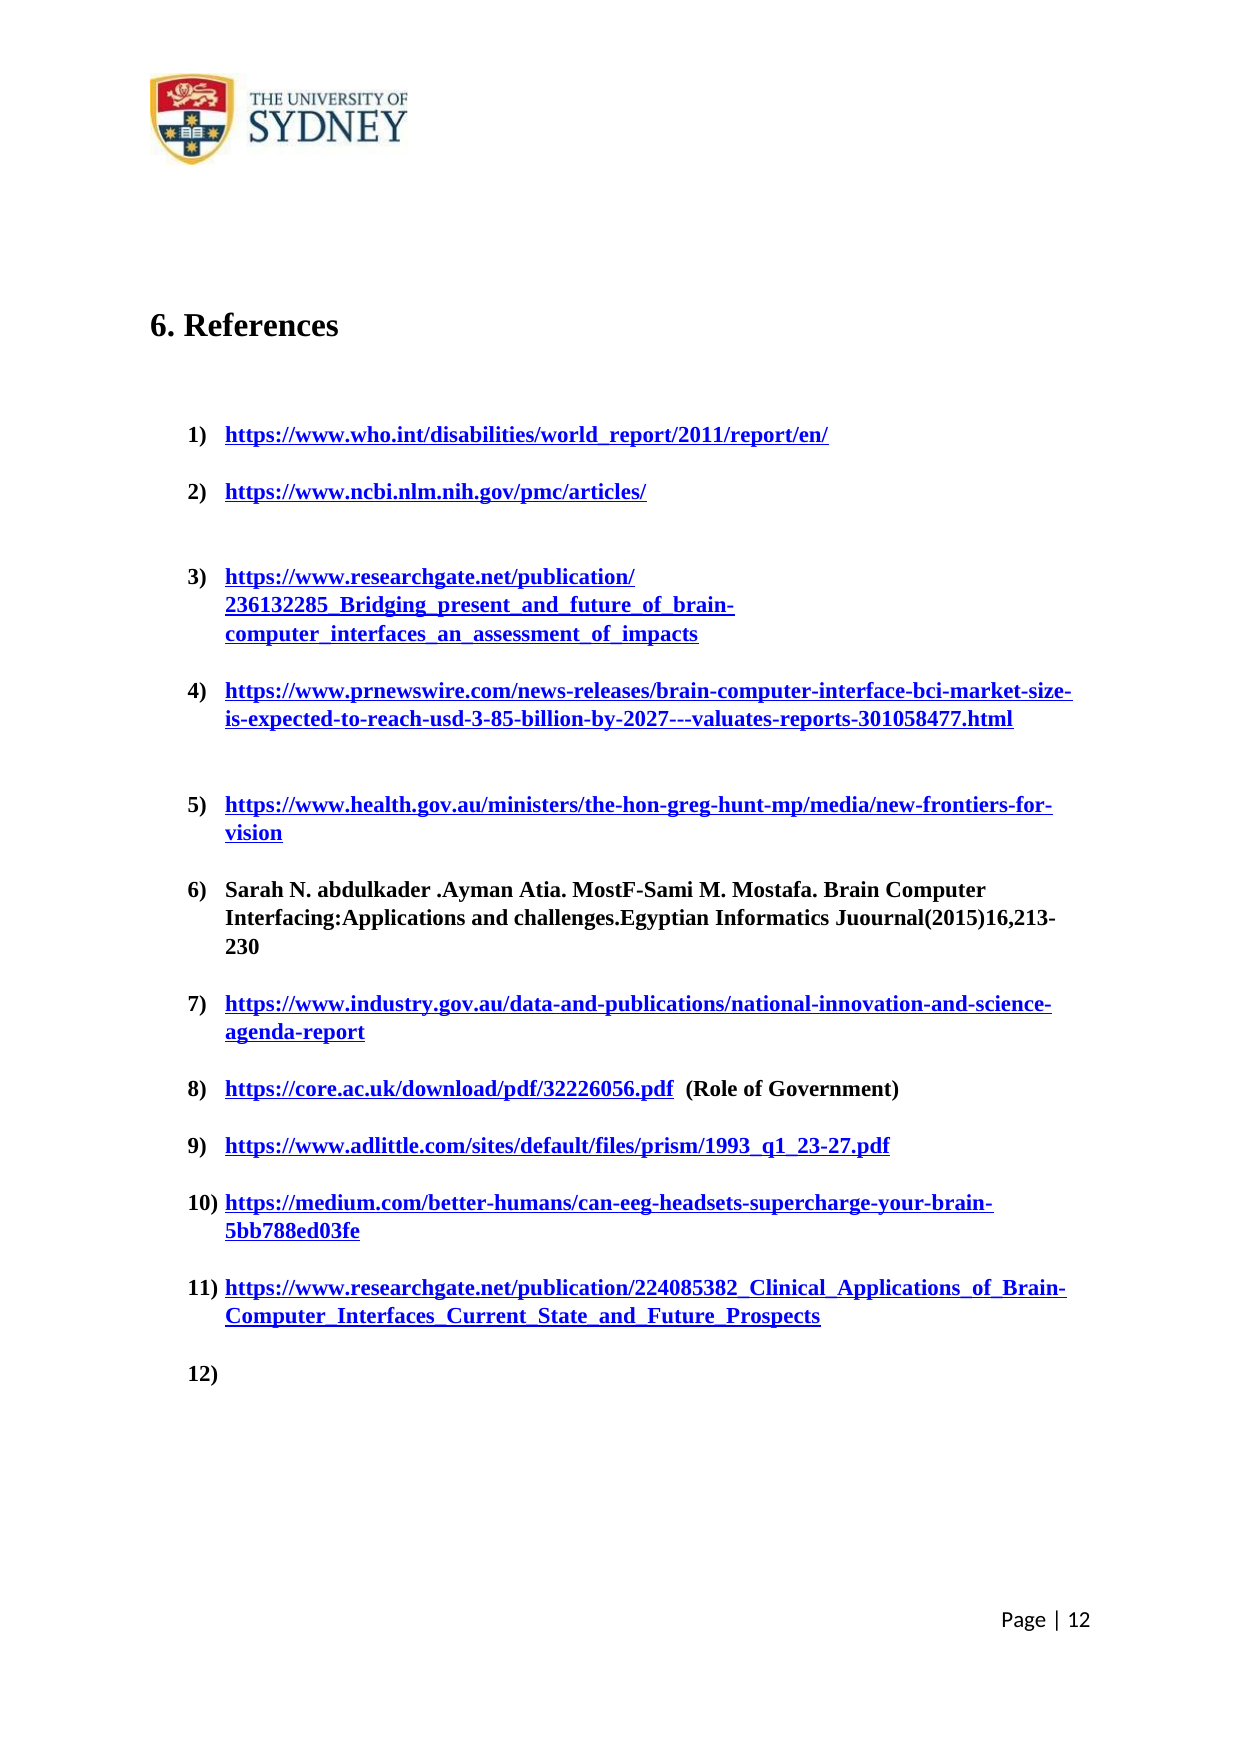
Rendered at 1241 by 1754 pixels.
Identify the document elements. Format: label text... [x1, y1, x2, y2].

text 6. References [150, 305, 1090, 343]
list https://www.ncbi.nlm.nih.gov/pmc/articles/ [187, 478, 1090, 504]
list https://www.researchgate.net/publication/236132285_Bridging_present_and_future_of_brain-computer_interfaces_an_assessment_of_impacts [187, 563, 1090, 646]
picture [150, 73, 408, 165]
list Sarah N. abdulkader .Ayman Atia. MostF-Sami M. Mostafa. Brain Computer Interfacing:Applications and challenges.Egyptian Informatics Juournal(2015)16,213-230 [187, 876, 1090, 959]
list https://core.ac.uk/download/pdf/32226056.pdf (Role of Government) [187, 1075, 1090, 1101]
list https://www.industry.gov.au/data-and-publications/national-innovation-and-science-agenda-report [187, 990, 1090, 1044]
list https://www.prnewswire.com/news-releases/brain-computer-interface-bci-market-size-is-expected-to-reach-usd-3-85-billion-by-2027---valuates-reports-301058477.html [187, 677, 1090, 732]
list https://medium.com/better-humans/can-eeg-headsets-supercharge-your-brain-5bb788ed03fe [187, 1189, 1090, 1243]
list https://www.researchgate.net/publication/224085382_Clinical_Applications_of_Brain-Computer_Interfaces_Current_State_and_Future_Prospects [187, 1274, 1090, 1329]
list https://www.who.int/disabilities/world_report/2011/report/en/ [187, 421, 1090, 447]
list https://www.adlittle.com/sites/default/files/prism/1993_q1_23-27.pdf [187, 1132, 1090, 1158]
list https://www.health.gov.au/ministers/the-hon-greg-hunt-mp/media/new-frontiers-for-vision [187, 791, 1090, 845]
